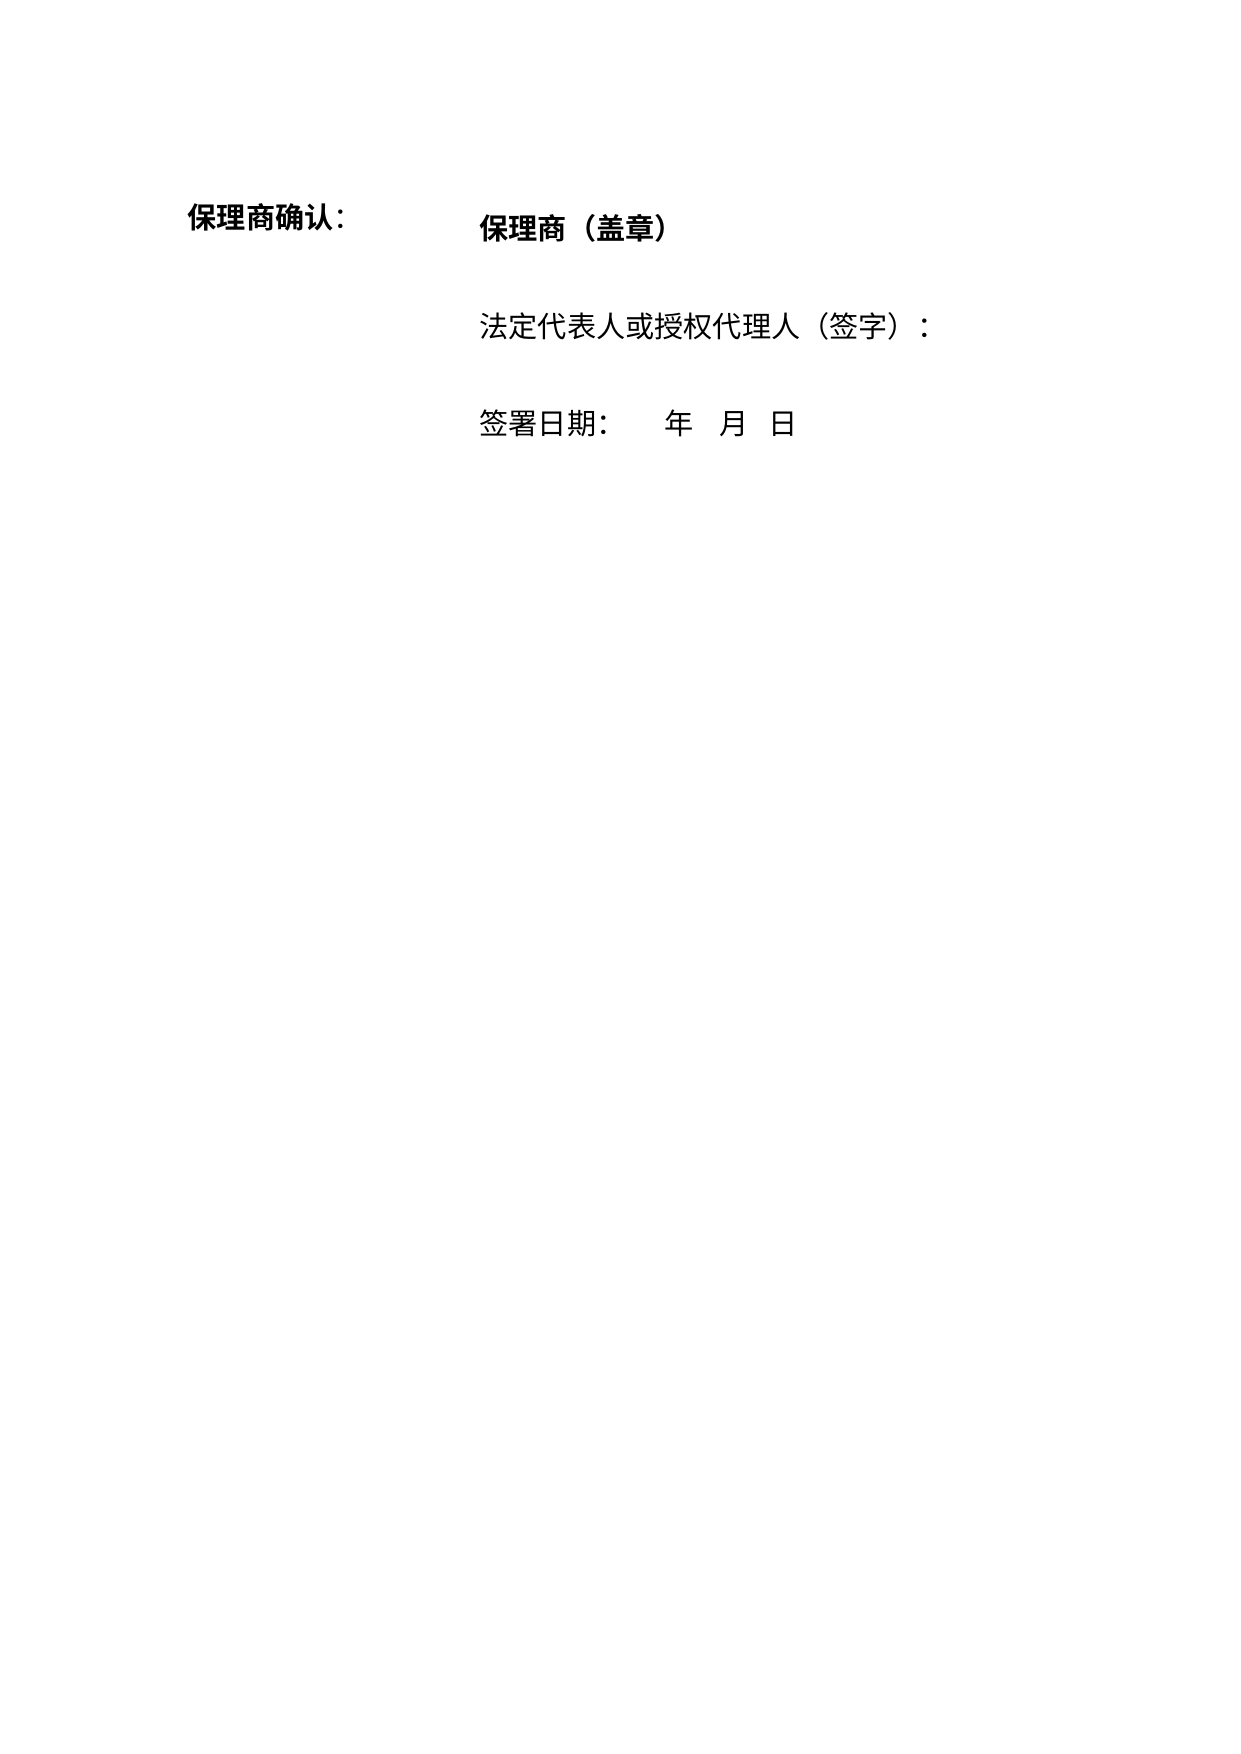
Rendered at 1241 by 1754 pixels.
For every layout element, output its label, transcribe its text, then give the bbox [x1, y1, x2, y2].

table_cell 保理商（盖章） 法定代表人或授权代理人（签字）： 签署日期： 年 月 日 [468, 162, 1206, 487]
table_cell 保理商确认： [176, 162, 468, 487]
